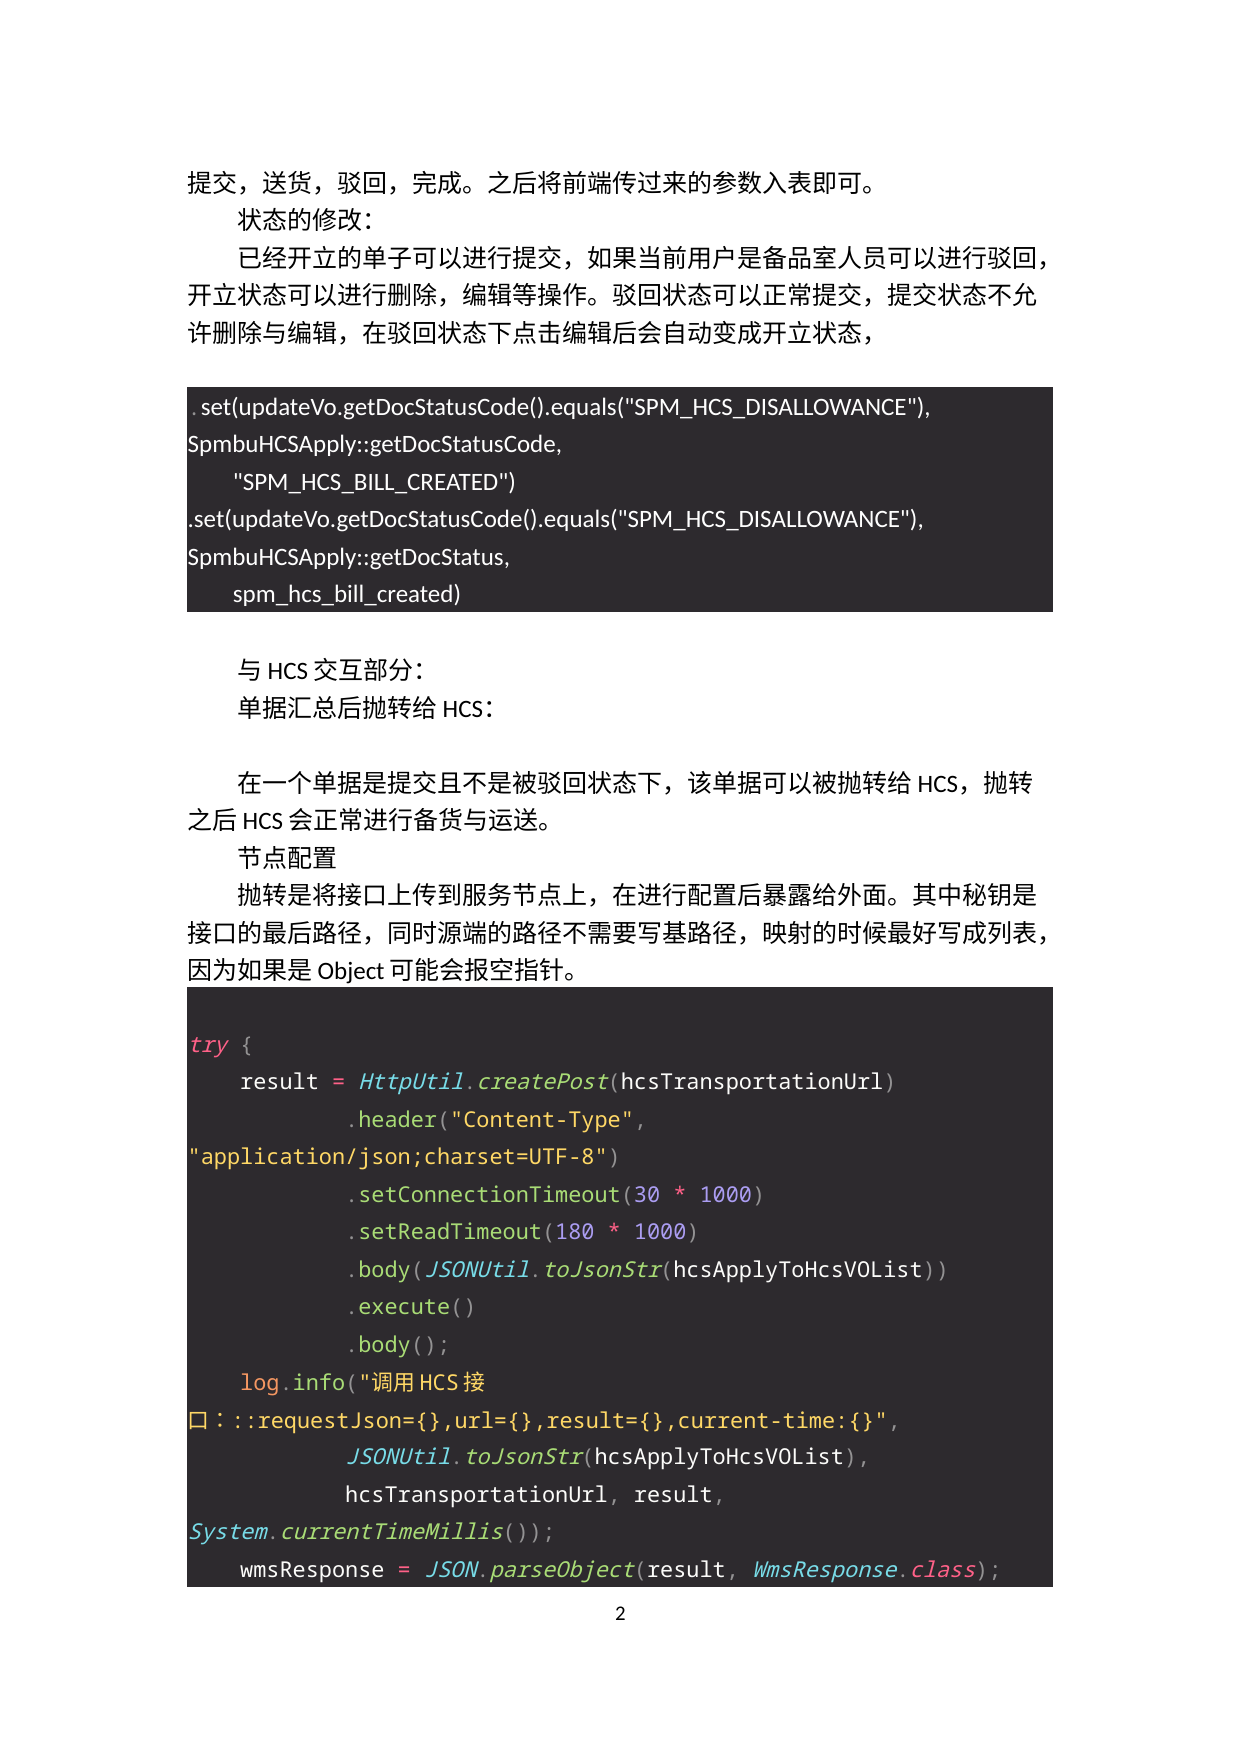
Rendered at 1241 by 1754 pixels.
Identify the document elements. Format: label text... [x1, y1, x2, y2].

text 单据汇总后抛转给HCS： [187, 687, 1053, 725]
text 在一个单据是提交且不是被驳回状态下，该单据可以被抛转给HCS，抛转之后HCS会正常进行备货与运送。 [187, 762, 1053, 837]
text 抛转是将接口上传到服务节点上，在进行配置后暴露给外面。其中秘钥是接口的最后路径，同时源端的路径不需要写基路径，映射的时候最好写成列表，因为如果是Object可能会报空指针。 [187, 875, 1053, 987]
text 节点配置 [187, 837, 1053, 875]
text 之前需要对用户的申请数量与库存进行校验，现在将控制权交给HCS，在每一个申请单建立的时候的开始状态都是开立，该单据共有5种状态，开立，提交，送货，驳回，完成。之后将前端传过来的参数入表即可。 [187, 162, 1053, 200]
text 状态的修改： [187, 200, 1053, 237]
text .set(updateVo.getDocStatusCode().equals("SPM_HCS_DISALLOWANCE"), SpmbuHCSApply::getDocStatusCode, "SPM_HCS_BILL_CREATED") .set(updateVo.getDocStatusCode().equals("SPM_HCS_DISALLOWANCE"), SpmbuHCSApply::getDocStatus, spm_hcs_bill_created) [187, 387, 1053, 612]
text 已经开立的单子可以进行提交，如果当前用户是备品室人员可以进行驳回，开立状态可以进行删除，编辑等操作。驳回状态可以正常提交，提交状态不允许删除与编辑，在驳回状态下点击编辑后会自动变成开立状态， [187, 237, 1053, 350]
text 与HCS交互部分： [187, 650, 1053, 687]
